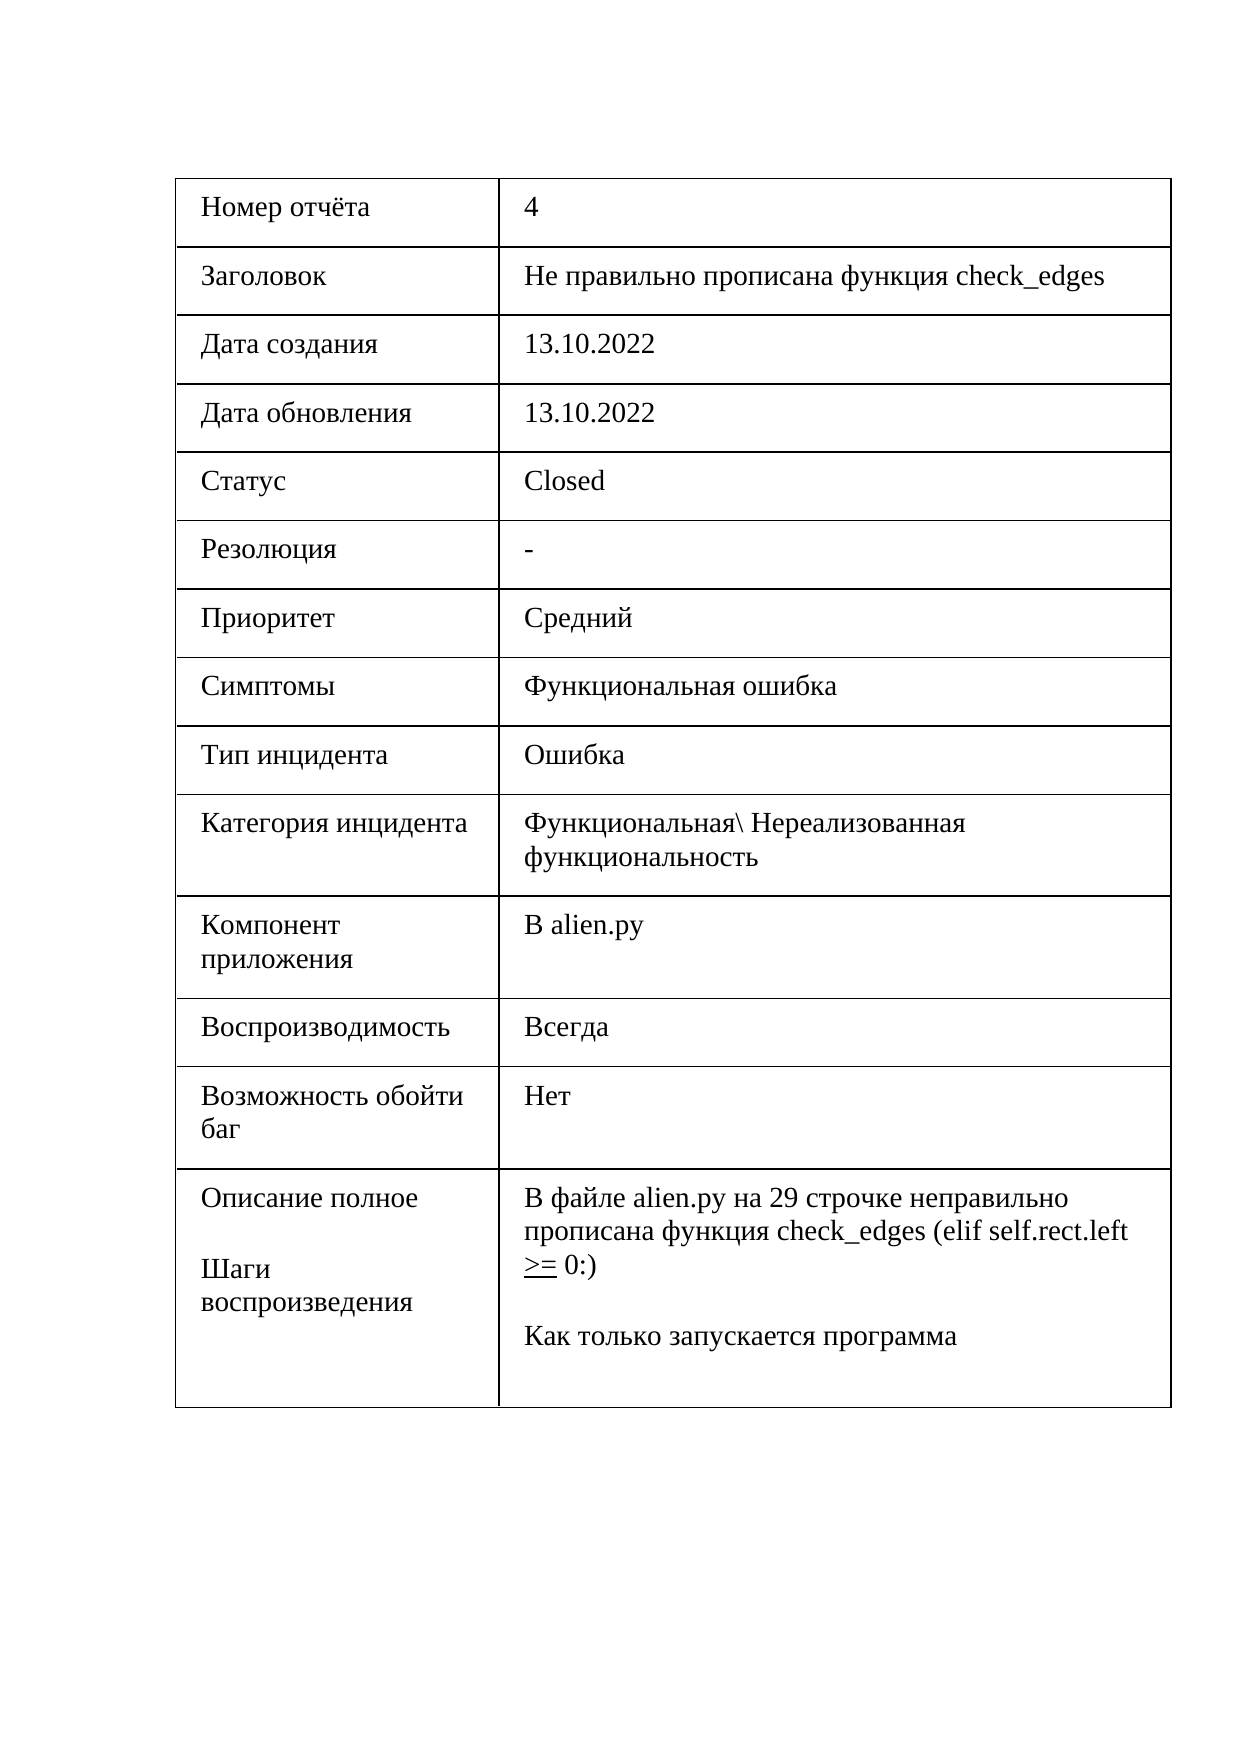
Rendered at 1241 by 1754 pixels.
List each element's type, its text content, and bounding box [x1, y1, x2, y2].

table_cell Воспроизводимость [176, 999, 498, 1066]
table_cell Тип инцидента [176, 726, 498, 793]
table_cell В файле alien.py на 29 строчке неправильно прописана функция check_edges (elif self.rect.left >= 0:) Как только запускается программа [500, 1170, 1170, 1406]
table_cell Резолюция [176, 521, 498, 588]
table_cell Статус [176, 452, 498, 520]
table_cell Заголовок [176, 247, 498, 314]
table_cell Дата обновления [176, 384, 498, 451]
table_cell В alien.py [500, 897, 1170, 997]
table_cell Приоритет [176, 589, 498, 657]
table_cell - [500, 521, 1170, 588]
table_cell Компонент приложения [176, 896, 498, 997]
table_cell Не правильно прописана функция check_edges [500, 248, 1170, 314]
table_header 4 [500, 179, 1170, 246]
table_cell Ошибка [500, 727, 1170, 793]
table_cell Возможность обойти баг [176, 1067, 498, 1168]
table_cell Функциональная\ Нереализованная функциональность [500, 795, 1170, 895]
table_cell 13.10.2022 [500, 385, 1170, 451]
table_cell Категория инцидента [176, 795, 498, 895]
table_cell Closed [500, 453, 1170, 520]
table_cell Нет [500, 1067, 1170, 1168]
table_cell Функциональная ошибка [500, 658, 1170, 725]
table_cell Дата создания [176, 315, 498, 383]
table_cell Средний [500, 590, 1170, 657]
table_header Номер отчёта [176, 179, 498, 246]
table_cell 13.10.2022 [500, 316, 1170, 383]
table_cell Симптомы [176, 658, 498, 725]
table_cell Описание полное Шаги воспроизведения [176, 1169, 498, 1406]
table_cell Всегда [500, 999, 1170, 1066]
